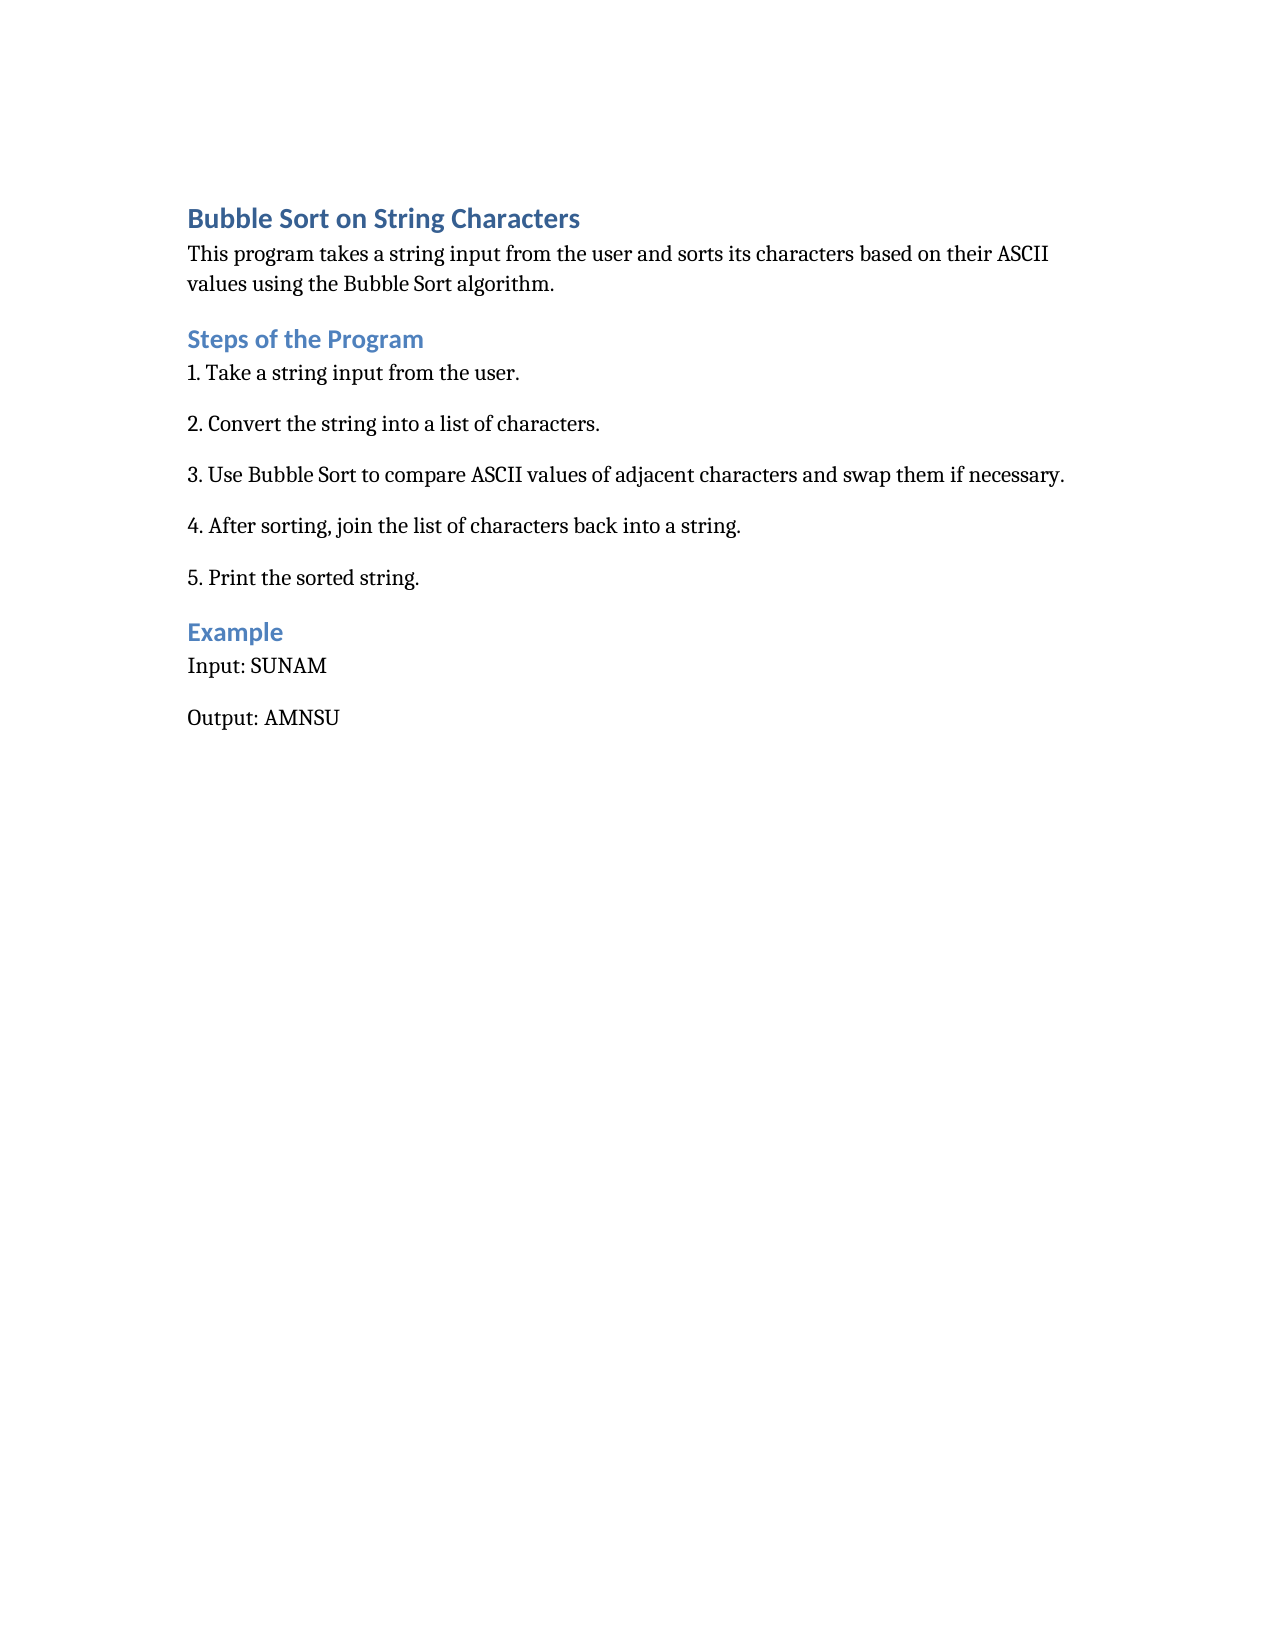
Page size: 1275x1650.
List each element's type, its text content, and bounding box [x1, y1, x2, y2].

subtitle Steps of the Program [187, 322, 1087, 355]
text Input: SUNAM [187, 653, 1087, 679]
text 3. Use Bubble Sort to compare ASCII values of adjacent characters and swap them if necessary. [187, 462, 1087, 488]
text 1. Take a string input from the user. [187, 360, 1087, 386]
text 2. Convert the string into a list of characters. [187, 411, 1087, 437]
text Output: AMNSU [187, 704, 1087, 731]
text 5. Print the sorted string. [187, 564, 1087, 591]
subtitle Bubble Sort on String Characters [187, 200, 1087, 236]
text This program takes a string input from the user and sorts its characters based on their ASCII values using the Bubble Sort algorithm. [187, 241, 1087, 297]
text 4. After sorting, join the list of characters back into a string. [187, 513, 1087, 539]
subtitle Example [187, 615, 1087, 648]
